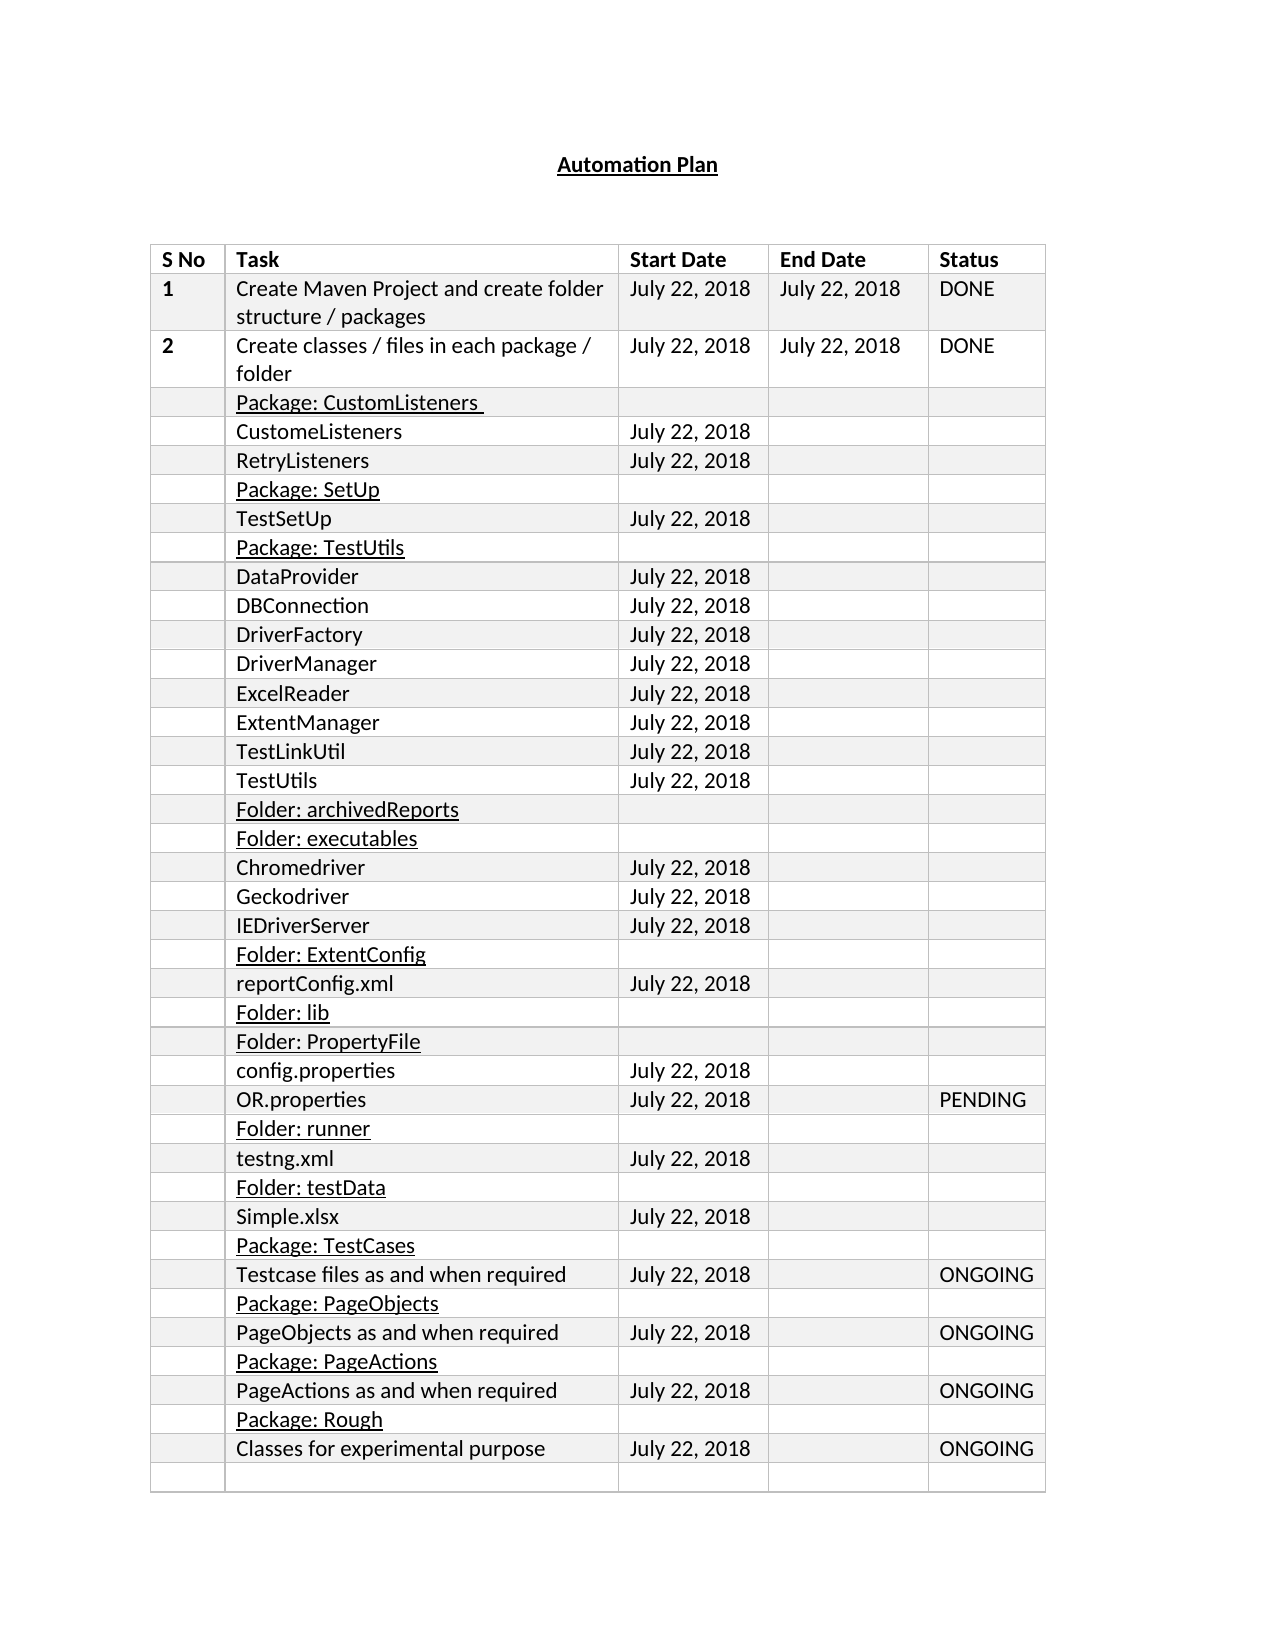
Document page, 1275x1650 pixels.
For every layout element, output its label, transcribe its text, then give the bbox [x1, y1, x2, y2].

table_cell July 22, 2018 [619, 882, 768, 910]
table_cell [769, 679, 928, 707]
table_cell [769, 1056, 928, 1084]
table_cell [929, 475, 1045, 503]
table_cell July 22, 2018 [619, 737, 768, 765]
table_cell [151, 795, 224, 823]
table_cell [929, 563, 1045, 590]
table_cell [151, 475, 224, 503]
table_cell [769, 1173, 928, 1201]
table_cell [151, 1376, 224, 1404]
table_cell [929, 1115, 1045, 1143]
table_cell [769, 1434, 928, 1462]
table_cell Simple.xlsx [226, 1202, 618, 1230]
table_cell [151, 446, 224, 474]
table_cell July 22, 2018 [619, 1260, 768, 1288]
table_cell [929, 388, 1045, 416]
table_cell [151, 679, 224, 707]
table_cell July 22, 2018 [619, 1144, 768, 1172]
table_cell [769, 766, 928, 794]
table_cell Folder: lib [226, 998, 618, 1026]
table_cell 2 [151, 331, 224, 387]
table_cell [151, 766, 224, 794]
table_cell [929, 853, 1045, 881]
table_cell [151, 1347, 224, 1375]
table_cell [619, 388, 768, 416]
table_cell DONE [929, 274, 1045, 330]
table_cell [151, 1434, 224, 1462]
table_cell [769, 1405, 928, 1433]
table_cell July 22, 2018 [619, 274, 768, 330]
table_cell [619, 1289, 768, 1317]
table_cell [929, 940, 1045, 968]
table_cell July 22, 2018 [619, 1376, 768, 1404]
table_cell [151, 853, 224, 881]
table_cell [769, 1318, 928, 1346]
table_cell [619, 824, 768, 852]
table_cell July 22, 2018 [619, 1086, 768, 1113]
table_cell [619, 795, 768, 823]
table_cell Testcase files as and when required [226, 1260, 618, 1288]
table_cell [151, 1144, 224, 1172]
table_cell [769, 969, 928, 997]
table_cell Package: PageObjects [226, 1289, 618, 1317]
table_cell [151, 1115, 224, 1143]
table_header End Date [769, 245, 928, 273]
table_cell CustomeListeners [226, 417, 618, 445]
table_cell Folder: testData [226, 1173, 618, 1201]
table_cell [151, 1260, 224, 1288]
table_cell Package: TestCases [226, 1231, 618, 1259]
table_cell [929, 882, 1045, 910]
table_cell [151, 1086, 224, 1113]
table_cell [619, 1028, 768, 1055]
table_cell [929, 1289, 1045, 1317]
table_cell [769, 1202, 928, 1230]
table_cell [769, 1347, 928, 1375]
table_cell DONE [929, 331, 1045, 387]
text Automation Plan [150, 150, 1125, 178]
table_cell [769, 1289, 928, 1317]
table_cell July 22, 2018 [619, 1202, 768, 1230]
table_header Start Date [619, 245, 768, 273]
table_cell ONGOING [929, 1434, 1045, 1462]
table_cell July 22, 2018 [619, 911, 768, 939]
table_cell [151, 1289, 224, 1317]
table_cell testng.xml [226, 1144, 618, 1172]
table_cell July 22, 2018 [619, 563, 768, 590]
table_cell DBConnection [226, 591, 618, 619]
table_cell [929, 1405, 1045, 1433]
table_cell Package: SetUp [226, 475, 618, 503]
table_cell 1 [151, 274, 224, 330]
table_cell [151, 708, 224, 736]
table_cell reportConfig.xml [226, 969, 618, 997]
table_cell [151, 621, 224, 648]
table_cell [151, 940, 224, 968]
table_cell ExtentManager [226, 708, 618, 736]
table_cell ONGOING [929, 1260, 1045, 1288]
table_cell July 22, 2018 [769, 331, 928, 387]
table_cell Package: TestUtils [226, 533, 618, 561]
table_header S No [151, 245, 224, 273]
table_cell Geckodriver [226, 882, 618, 910]
table_cell DriverManager [226, 650, 618, 678]
table_cell [929, 1347, 1045, 1375]
table_cell [769, 882, 928, 910]
table_cell Package: CustomListeners [226, 388, 618, 416]
table_cell [769, 1086, 928, 1113]
table_cell July 22, 2018 [619, 1434, 768, 1462]
table_cell [929, 1144, 1045, 1172]
table_cell [769, 446, 928, 474]
table_cell [769, 853, 928, 881]
table_cell [151, 1056, 224, 1084]
table_cell [619, 475, 768, 503]
table_cell [151, 998, 224, 1026]
table_cell [929, 417, 1045, 445]
table_cell [929, 1463, 1045, 1491]
table_cell Create classes / files in each package / folder [226, 331, 618, 387]
table_header Task [226, 245, 618, 273]
table_cell [929, 1231, 1045, 1259]
table_cell Folder: PropertyFile [226, 1028, 618, 1055]
table_cell July 22, 2018 [619, 591, 768, 619]
table_cell [619, 940, 768, 968]
table_cell July 22, 2018 [619, 446, 768, 474]
table_cell July 22, 2018 [619, 331, 768, 387]
table_cell July 22, 2018 [619, 621, 768, 648]
table_cell [769, 388, 928, 416]
table_cell [929, 591, 1045, 619]
table_cell [929, 969, 1045, 997]
table_cell [619, 998, 768, 1026]
table_cell [769, 911, 928, 939]
table_cell [769, 475, 928, 503]
table_cell [769, 737, 928, 765]
table_cell [151, 1463, 224, 1491]
table_cell Folder: runner [226, 1115, 618, 1143]
table_cell [929, 504, 1045, 532]
table_cell [151, 911, 224, 939]
table_cell [769, 1376, 928, 1404]
table_cell [929, 621, 1045, 648]
table_cell [226, 1463, 618, 1491]
table_cell ONGOING [929, 1376, 1045, 1404]
table_cell [769, 563, 928, 590]
table_cell ONGOING [929, 1318, 1045, 1346]
table_cell July 22, 2018 [619, 650, 768, 678]
table_cell [769, 417, 928, 445]
table_cell [929, 1056, 1045, 1084]
table_cell [619, 1115, 768, 1143]
table_cell July 22, 2018 [619, 766, 768, 794]
table_cell [929, 708, 1045, 736]
table_cell [929, 1173, 1045, 1201]
table_cell IEDriverServer [226, 911, 618, 939]
table_cell [151, 737, 224, 765]
table_cell July 22, 2018 [619, 504, 768, 532]
table_cell [151, 1028, 224, 1055]
table_cell [929, 911, 1045, 939]
table_cell Chromedriver [226, 853, 618, 881]
table_cell [769, 1463, 928, 1491]
table_cell [151, 1231, 224, 1259]
table_cell TestUtils [226, 766, 618, 794]
table_cell [151, 417, 224, 445]
table_cell Folder: archivedReports [226, 795, 618, 823]
table_cell [929, 1028, 1045, 1055]
table_cell OR.properties [226, 1086, 618, 1113]
table_cell [929, 795, 1045, 823]
table_cell [151, 650, 224, 678]
table_cell [151, 388, 224, 416]
table_cell RetryListeners [226, 446, 618, 474]
table_cell [619, 1405, 768, 1433]
table_cell [769, 824, 928, 852]
table_cell [929, 446, 1045, 474]
table_cell [769, 1231, 928, 1259]
table_cell [151, 591, 224, 619]
table_cell [769, 591, 928, 619]
table_cell [769, 1115, 928, 1143]
table_cell [619, 533, 768, 561]
table_cell [769, 795, 928, 823]
table_cell [769, 1260, 928, 1288]
table_header Status [929, 245, 1045, 273]
table_cell Folder: executables [226, 824, 618, 852]
table_cell July 22, 2018 [619, 853, 768, 881]
table_cell Folder: ExtentConfig [226, 940, 618, 968]
table_cell [929, 679, 1045, 707]
table_cell [769, 621, 928, 648]
table_cell [929, 766, 1045, 794]
table_cell DataProvider [226, 563, 618, 590]
table_cell PageObjects as and when required [226, 1318, 618, 1346]
table_cell [151, 824, 224, 852]
table_cell [929, 650, 1045, 678]
table_cell [151, 563, 224, 590]
table_cell [151, 1202, 224, 1230]
table_cell [151, 1173, 224, 1201]
table_cell Package: PageActions [226, 1347, 618, 1375]
table_cell Classes for experimental purpose [226, 1434, 618, 1462]
table_cell [619, 1173, 768, 1201]
table_cell [769, 1144, 928, 1172]
table_cell DriverFactory [226, 621, 618, 648]
table_cell July 22, 2018 [619, 1318, 768, 1346]
table_cell [619, 1463, 768, 1491]
table_cell config.properties [226, 1056, 618, 1084]
table_cell July 22, 2018 [619, 969, 768, 997]
table_cell [929, 737, 1045, 765]
table_cell [769, 650, 928, 678]
table_cell [929, 1202, 1045, 1230]
table_cell [619, 1231, 768, 1259]
table_cell [769, 708, 928, 736]
table_cell [929, 533, 1045, 561]
table_cell [151, 1318, 224, 1346]
table_cell [151, 1405, 224, 1433]
table_cell [769, 504, 928, 532]
table_cell PageActions as and when required [226, 1376, 618, 1404]
table_cell [769, 533, 928, 561]
table_cell July 22, 2018 [619, 1056, 768, 1084]
table_cell [929, 998, 1045, 1026]
table_cell [619, 1347, 768, 1375]
table_cell TestLinkUtil [226, 737, 618, 765]
table_cell [151, 533, 224, 561]
table_cell [769, 940, 928, 968]
table_cell July 22, 2018 [619, 417, 768, 445]
table_cell [151, 969, 224, 997]
table_cell [769, 998, 928, 1026]
table_cell July 22, 2018 [619, 679, 768, 707]
table_cell July 22, 2018 [619, 708, 768, 736]
table_cell Package: Rough [226, 1405, 618, 1433]
table_cell Create Maven Project and create folder structure / packages [226, 274, 618, 330]
table_cell [929, 824, 1045, 852]
table_cell [151, 882, 224, 910]
table_cell PENDING [929, 1086, 1045, 1113]
table_cell July 22, 2018 [769, 274, 928, 330]
table_cell TestSetUp [226, 504, 618, 532]
table_cell ExcelReader [226, 679, 618, 707]
table_cell [769, 1028, 928, 1055]
table_cell [151, 504, 224, 532]
